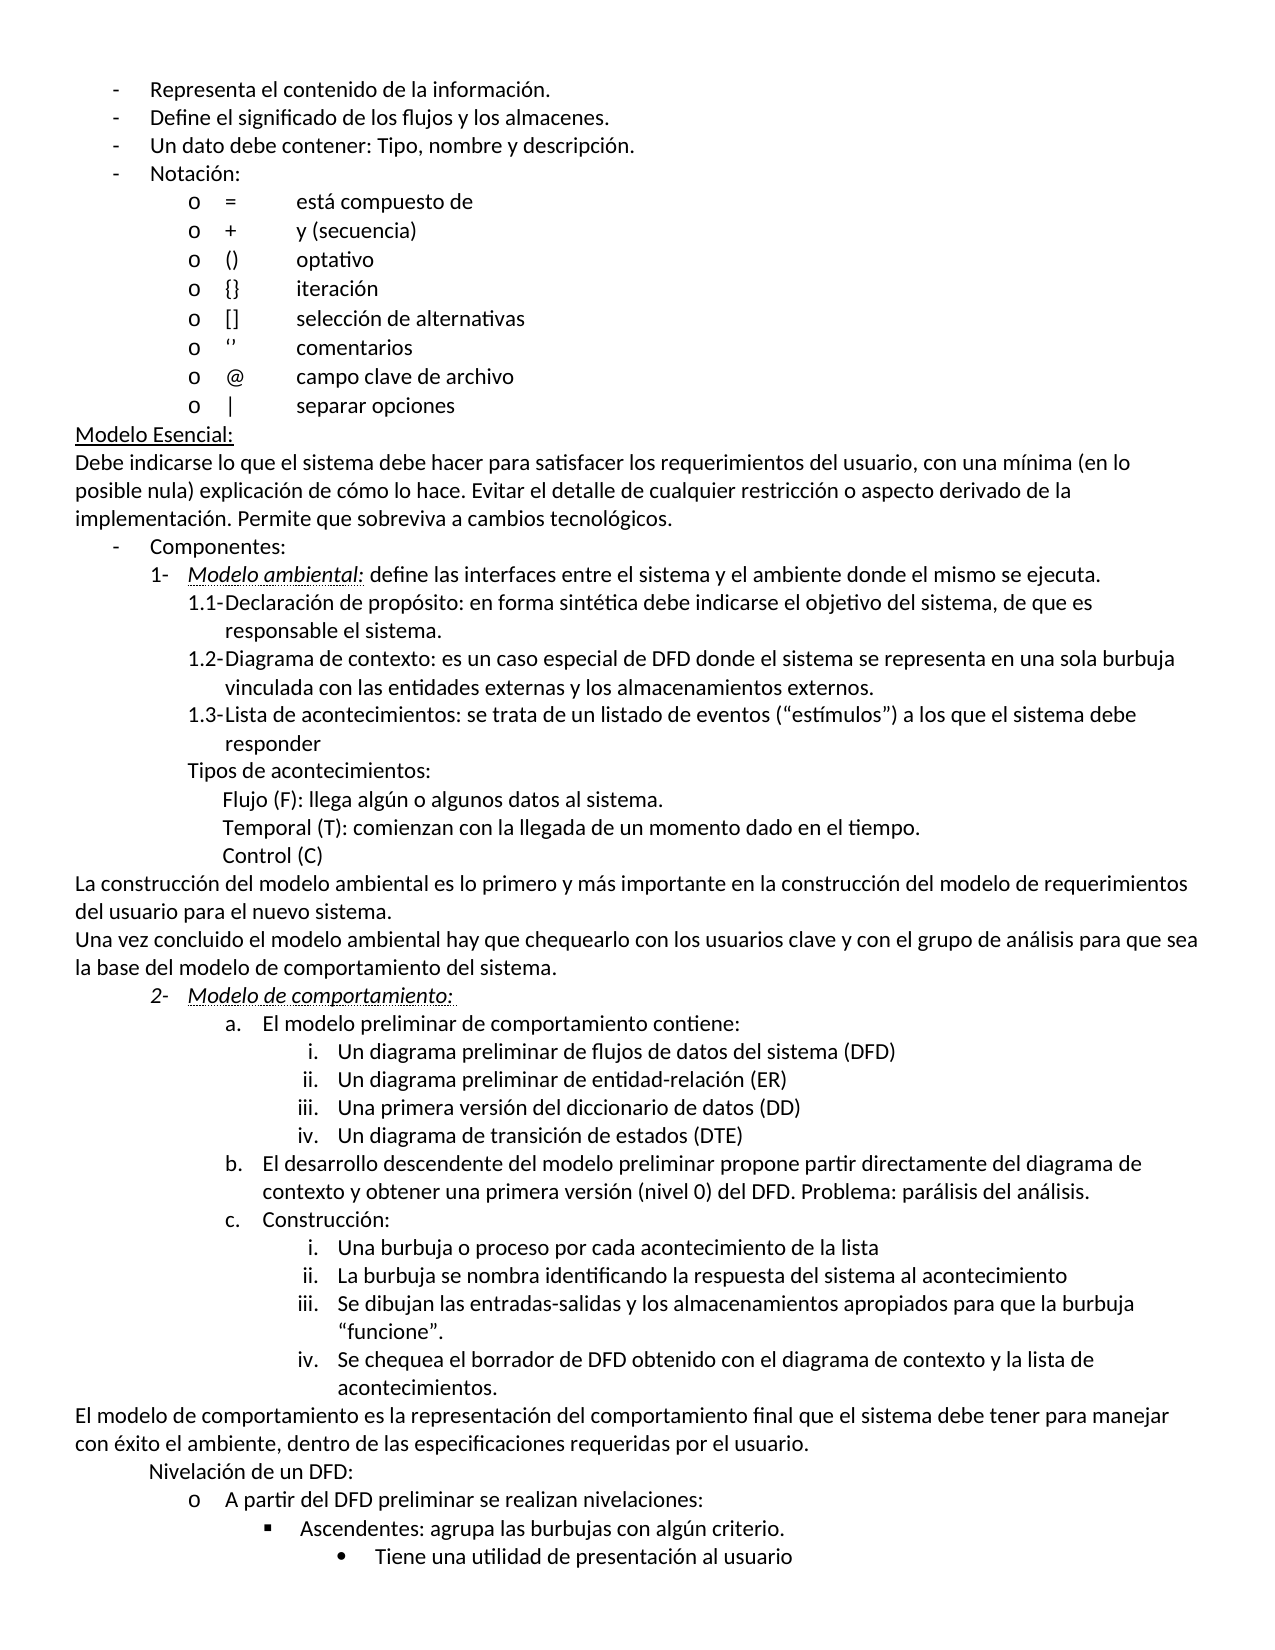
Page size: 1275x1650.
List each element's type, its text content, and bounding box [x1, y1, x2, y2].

list @ campo clave de archivo [187, 362, 1200, 391]
list {} iteración [187, 274, 1200, 304]
text El modelo de comportamiento es la representación del comportamiento final que el sistema debe tener para manejar con éxito el ambiente, dentro de las especificaciones requeridas por el usuario. [75, 1401, 1200, 1457]
list Un diagrama preliminar de entidad-relación (ER) [319, 1065, 1200, 1093]
list Lista de acontecimientos: se trata de un listado de eventos (“estímulos”) a los que el sistema debe responder [187, 701, 1200, 757]
list El desarrollo descendente del modelo preliminar propone partir directamente del diagrama de contexto y obtener una primera versión (nivel 0) del DFD. Problema: parálisis del análisis. [225, 1149, 1200, 1205]
list Modelo ambiental: define las interfaces entre el sistema y el ambiente donde el mismo se ejecuta. [150, 561, 1200, 588]
text Flujo (F): llega algún o algunos datos al sistema. [150, 785, 1200, 813]
list Define el significado de los flujos y los almacenes. [112, 103, 1200, 131]
list Una primera versión del diccionario de datos (DD) [319, 1093, 1200, 1121]
list Tiene una utilidad de presentación al usuario [337, 1542, 1200, 1570]
list Representa el contenido de la información. [112, 75, 1200, 103]
list () optativo [187, 245, 1200, 274]
list Notación: [112, 159, 1200, 187]
list Una burbuja o proceso por cada acontecimiento de la lista [319, 1233, 1200, 1261]
text Una vez concluido el modelo ambiental hay que chequearlo con los usuarios clave y con el grupo de análisis para que sea la base del modelo de comportamiento del sistema. [75, 925, 1200, 981]
list Un diagrama de transición de estados (DTE) [319, 1121, 1200, 1149]
text La construcción del modelo ambiental es lo primero y más importante en la construcción del modelo de requerimientos del usuario para el nuevo sistema. [75, 869, 1200, 925]
list Declaración de propósito: en forma sintética debe indicarse el objetivo del sistema, de que es responsable el sistema. [187, 588, 1200, 644]
text Temporal (T): comienzan con la llegada de un momento dado en el tiempo. [150, 813, 1200, 841]
list Construcción: [225, 1205, 1200, 1233]
text Nivelación de un DFD: [75, 1457, 1200, 1485]
list + y (secuencia) [187, 216, 1200, 245]
text Control (C) [150, 841, 1200, 869]
list Se chequea el borrador de DFD obtenido con el diagrama de contexto y la lista de acontecimientos. [319, 1345, 1200, 1401]
list Modelo de comportamiento: [150, 981, 1200, 1009]
list [] selección de alternativas [187, 304, 1200, 333]
list El modelo preliminar de comportamiento contiene: [225, 1009, 1200, 1037]
list Componentes: [112, 532, 1200, 561]
list = está compuesto de [187, 187, 1200, 216]
text Tipos de acontecimientos: [187, 757, 1200, 785]
list Ascendentes: agrupa las burbujas con algún criterio. [262, 1514, 1200, 1542]
list ‘’ comentarios [187, 333, 1200, 362]
text Debe indicarse lo que el sistema debe hacer para satisfacer los requerimientos del usuario, con una mínima (en lo posible nula) explicación de cómo lo hace. Evitar el detalle de cualquier restricción o aspecto derivado de la implementación. Permite que sobreviva a cambios tecnológicos. [75, 448, 1200, 532]
list Se dibujan las entradas-salidas y los almacenamientos apropiados para que la burbuja “funcione”. [319, 1289, 1200, 1345]
list | separar opciones [187, 391, 1200, 420]
list Un dato debe contener: Tipo, nombre y descripción. [112, 131, 1200, 159]
list La burbuja se nombra identificando la respuesta del sistema al acontecimiento [319, 1261, 1200, 1289]
list A partir del DFD preliminar se realizan nivelaciones: [187, 1485, 1200, 1514]
list Diagrama de contexto: es un caso especial de DFD donde el sistema se representa en una sola burbuja vinculada con las entidades externas y los almacenamientos externos. [187, 644, 1200, 701]
text Modelo Esencial: [75, 420, 1200, 448]
list Un diagrama preliminar de flujos de datos del sistema (DFD) [319, 1037, 1200, 1065]
